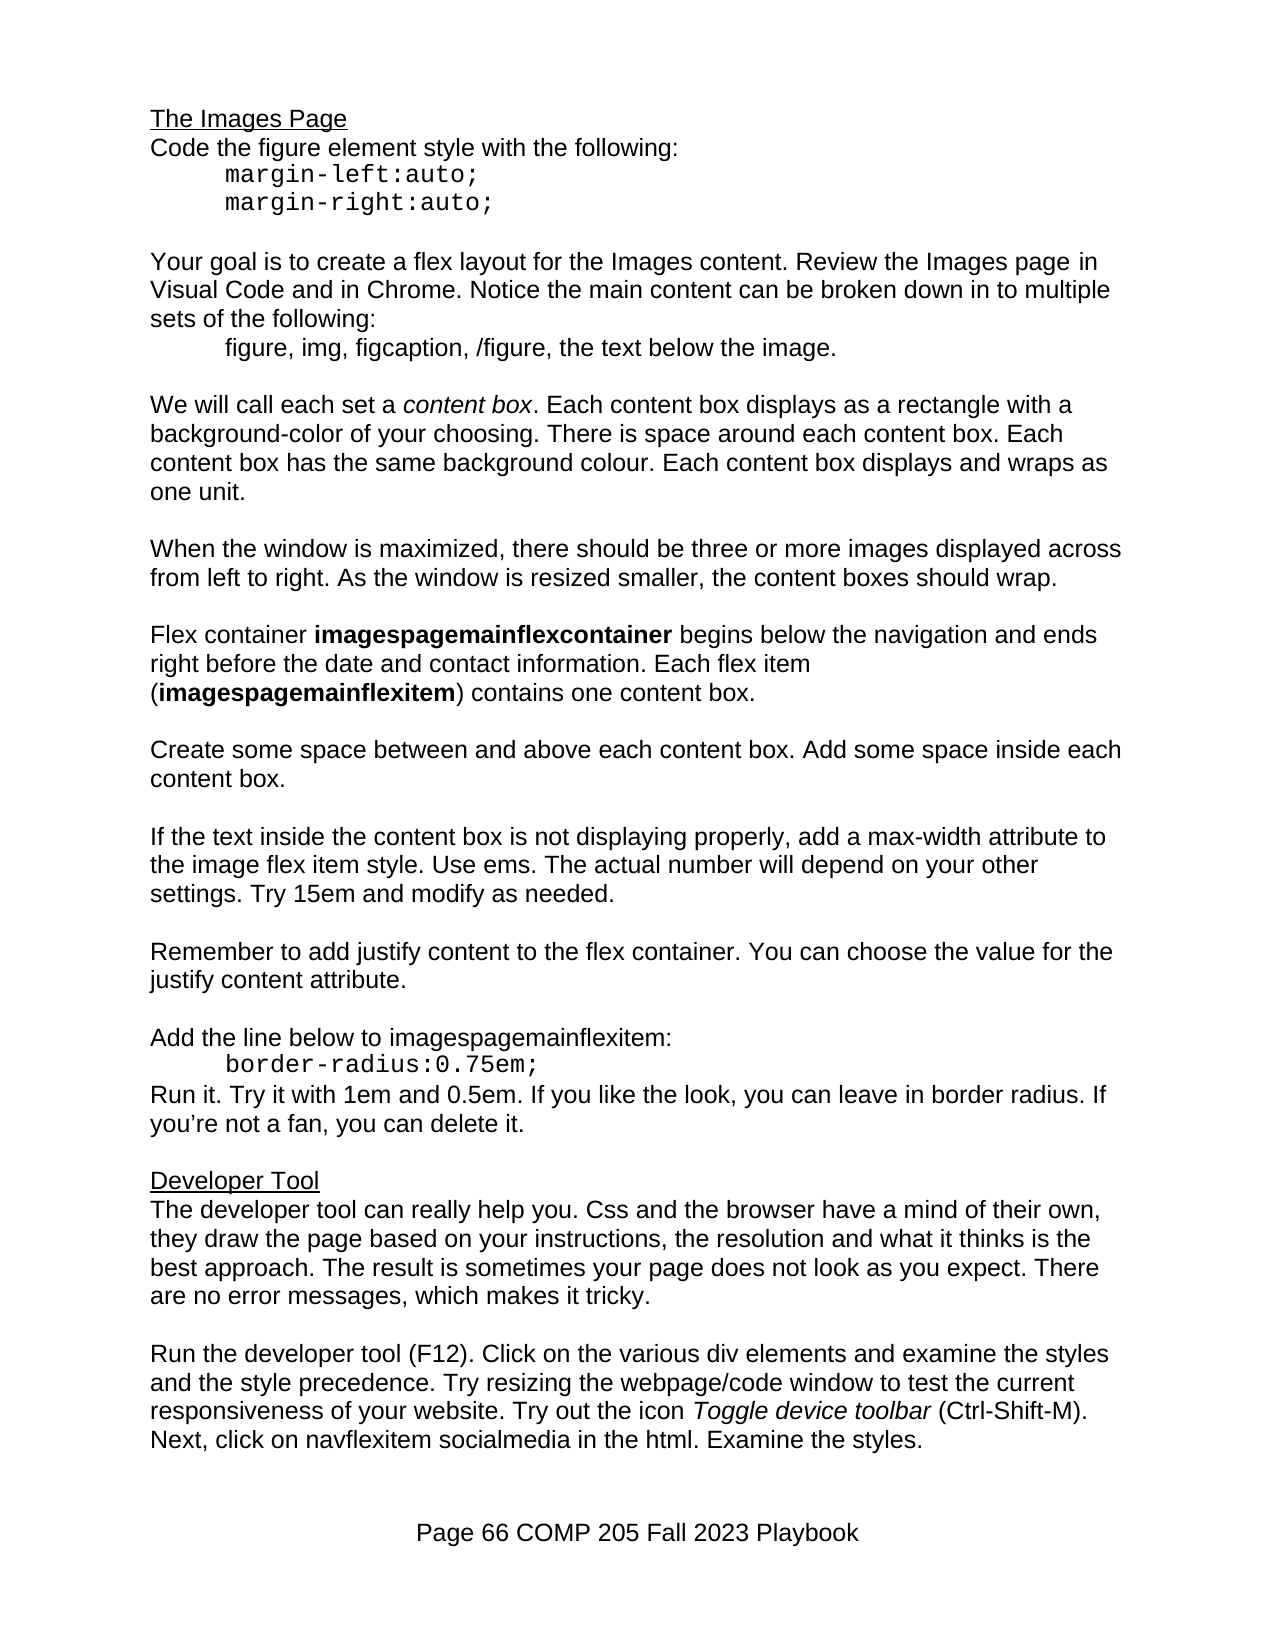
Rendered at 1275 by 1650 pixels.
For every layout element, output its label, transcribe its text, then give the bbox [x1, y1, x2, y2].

text Code the figure element style with the following: [150, 132, 1125, 161]
text Run the developer tool (F12). Click on the various div elements and examine the styles and the style precedence. Try resizing the webpage/code window to test the current responsiveness of your website. Try out the icon Toggle device toolbar (Ctrl-Shift-M). Next, click on navflexitem socialmedia in the html. Examine the styles. [150, 1339, 1125, 1454]
text The Images Page [150, 104, 1125, 132]
text We will call each set a content box. Each content box displays as a rectangle with a background-color of your choosing. There is space around each content box. Each content box has the same background colour. Each content box displays and wraps as one unit. [150, 390, 1125, 505]
text If the text inside the content box is not displaying properly, add a max-width attribute to the image flex item style. Use ems. The actual number will depend on your other settings. Try 15em and modify as needed. [150, 822, 1125, 908]
text margin-right:auto; [150, 189, 1125, 218]
text Run it. Try it with 1em and 0.5em. If you like the look, you can leave in border radius. If you’re not a fan, you can delete it. [150, 1080, 1125, 1137]
text Flex container imagespagemainflexcontainer begins below the navigation and ends right before the date and contact information. Each flex item (imagespagemainflexitem) contains one content box. [150, 620, 1125, 707]
text border-radius:0.75em; [150, 1052, 1125, 1080]
text figure, img, figcaption, /figure, the text below the image. [150, 333, 1125, 362]
text Your goal is to create a flex layout for the Images content. Review the Images page in Visual Code and in Chrome. Notice the main content can be broken down in to multiple sets of the following: [150, 247, 1125, 333]
text Add the line below to imagespagemainflexitem: [150, 1023, 1125, 1052]
text When the window is maximized, there should be three or more images displayed across from left to right. As the window is resized smaller, the content boxes should wrap. [150, 534, 1125, 592]
text Remember to add justify content to the flex container. You can choose the value for the justify content attribute. [150, 937, 1125, 994]
text The developer tool can really help you. Css and the browser have a mind of their own, they draw the page based on your instructions, the resolution and what it thinks is the best approach. The result is sometimes your page does not look as you expect. There are no error messages, which makes it tricky. [150, 1195, 1125, 1310]
text margin-left:auto; [150, 161, 1125, 189]
text Create some space between and above each content box. Add some space inside each content box. [150, 735, 1125, 793]
text Developer Tool [150, 1166, 1125, 1195]
